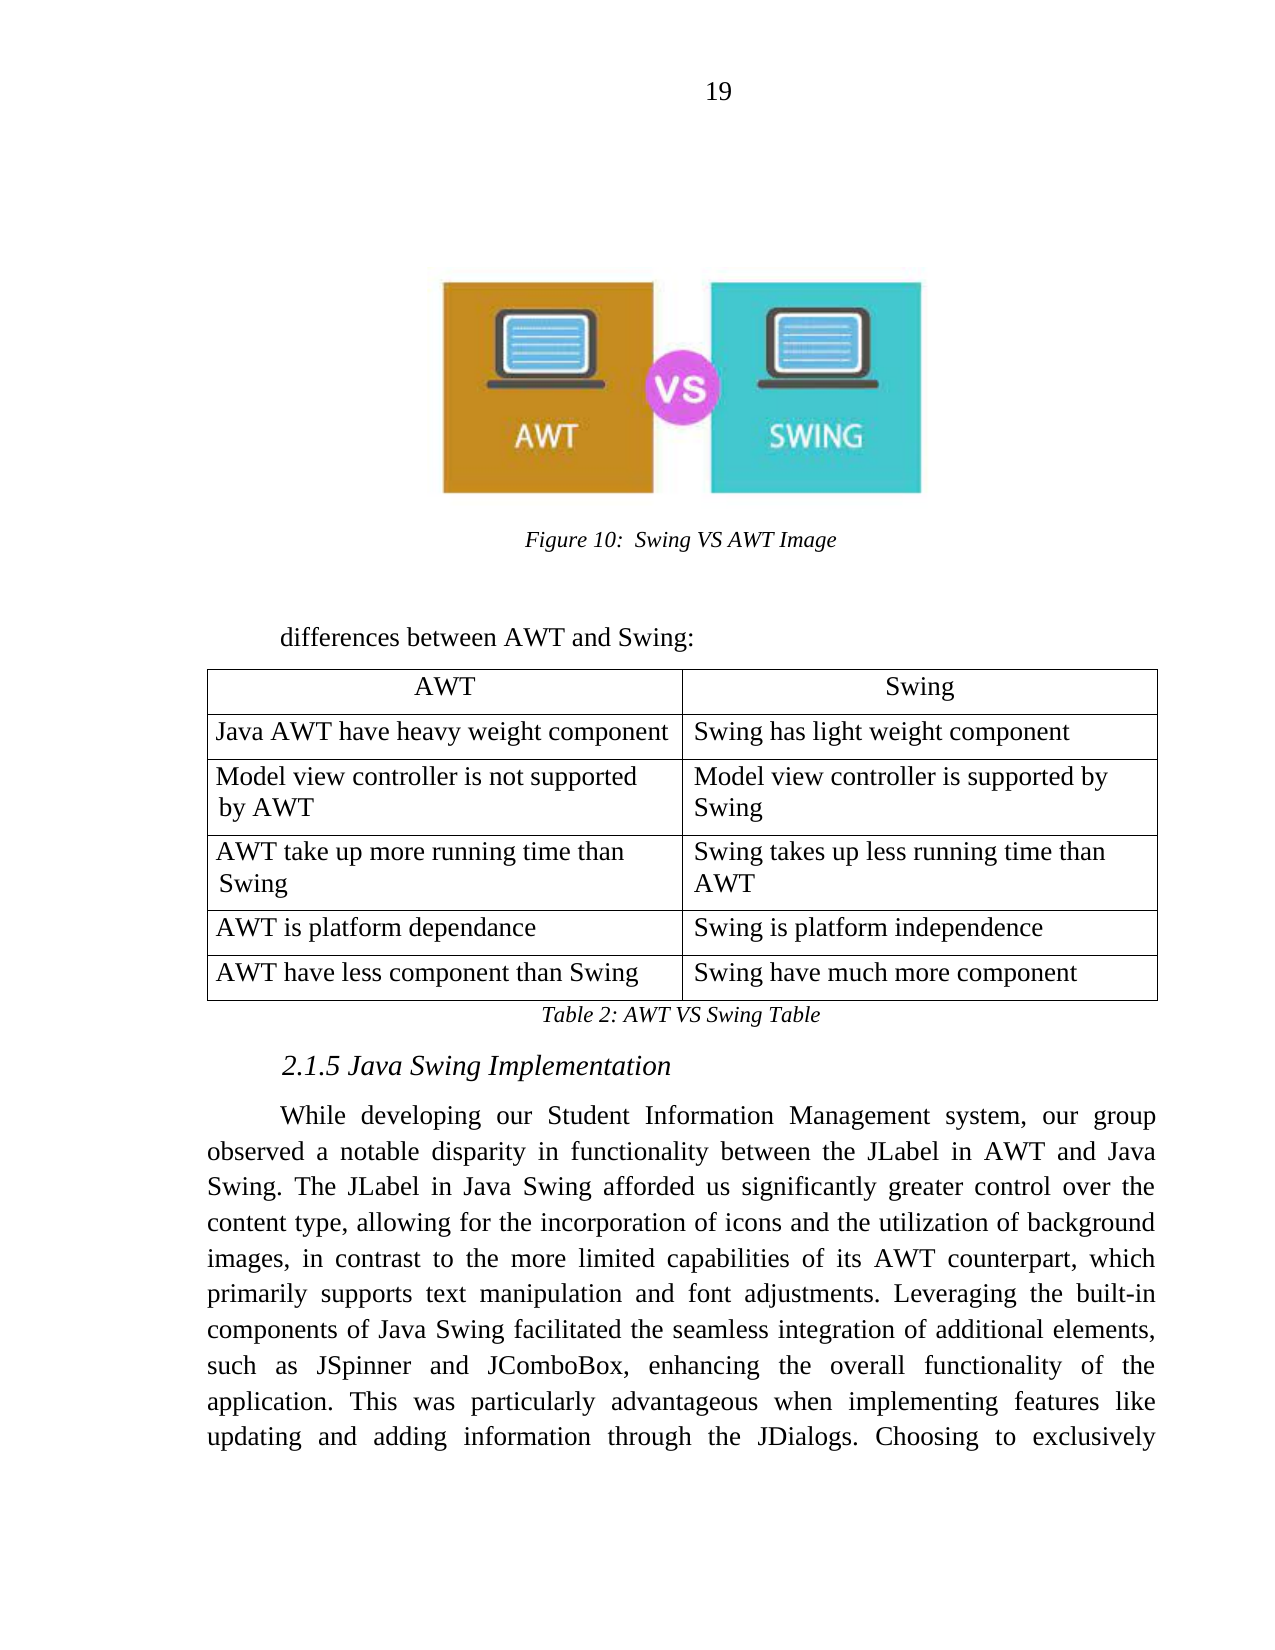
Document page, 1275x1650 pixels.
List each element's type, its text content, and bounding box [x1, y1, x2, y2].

subtitle 2.1.5 Java Swing Implementation [207, 1048, 1157, 1081]
table_header Swing [683, 670, 1157, 714]
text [207, 1099, 1157, 1452]
picture [427, 267, 937, 509]
table_cell Swing has light weight component [683, 715, 1157, 759]
table_cell AWT take up more running time than Swing [208, 836, 682, 910]
table_header AWT [208, 670, 682, 714]
table_cell Model view controller is not supported by AWT [208, 760, 682, 834]
table_cell AWT have less component than Swing [208, 956, 682, 1000]
text differences between AWT and Swing: [207, 621, 1157, 652]
table_cell Model view controller is supported by Swing [683, 760, 1157, 834]
table_cell Swing have much more component [683, 956, 1157, 1000]
table_cell Swing is platform independence [683, 911, 1157, 955]
table_cell Swing takes up less running time than AWT [683, 836, 1157, 910]
table_cell Java AWT have heavy weight component [208, 715, 682, 759]
table_cell AWT is platform dependance [208, 911, 682, 955]
